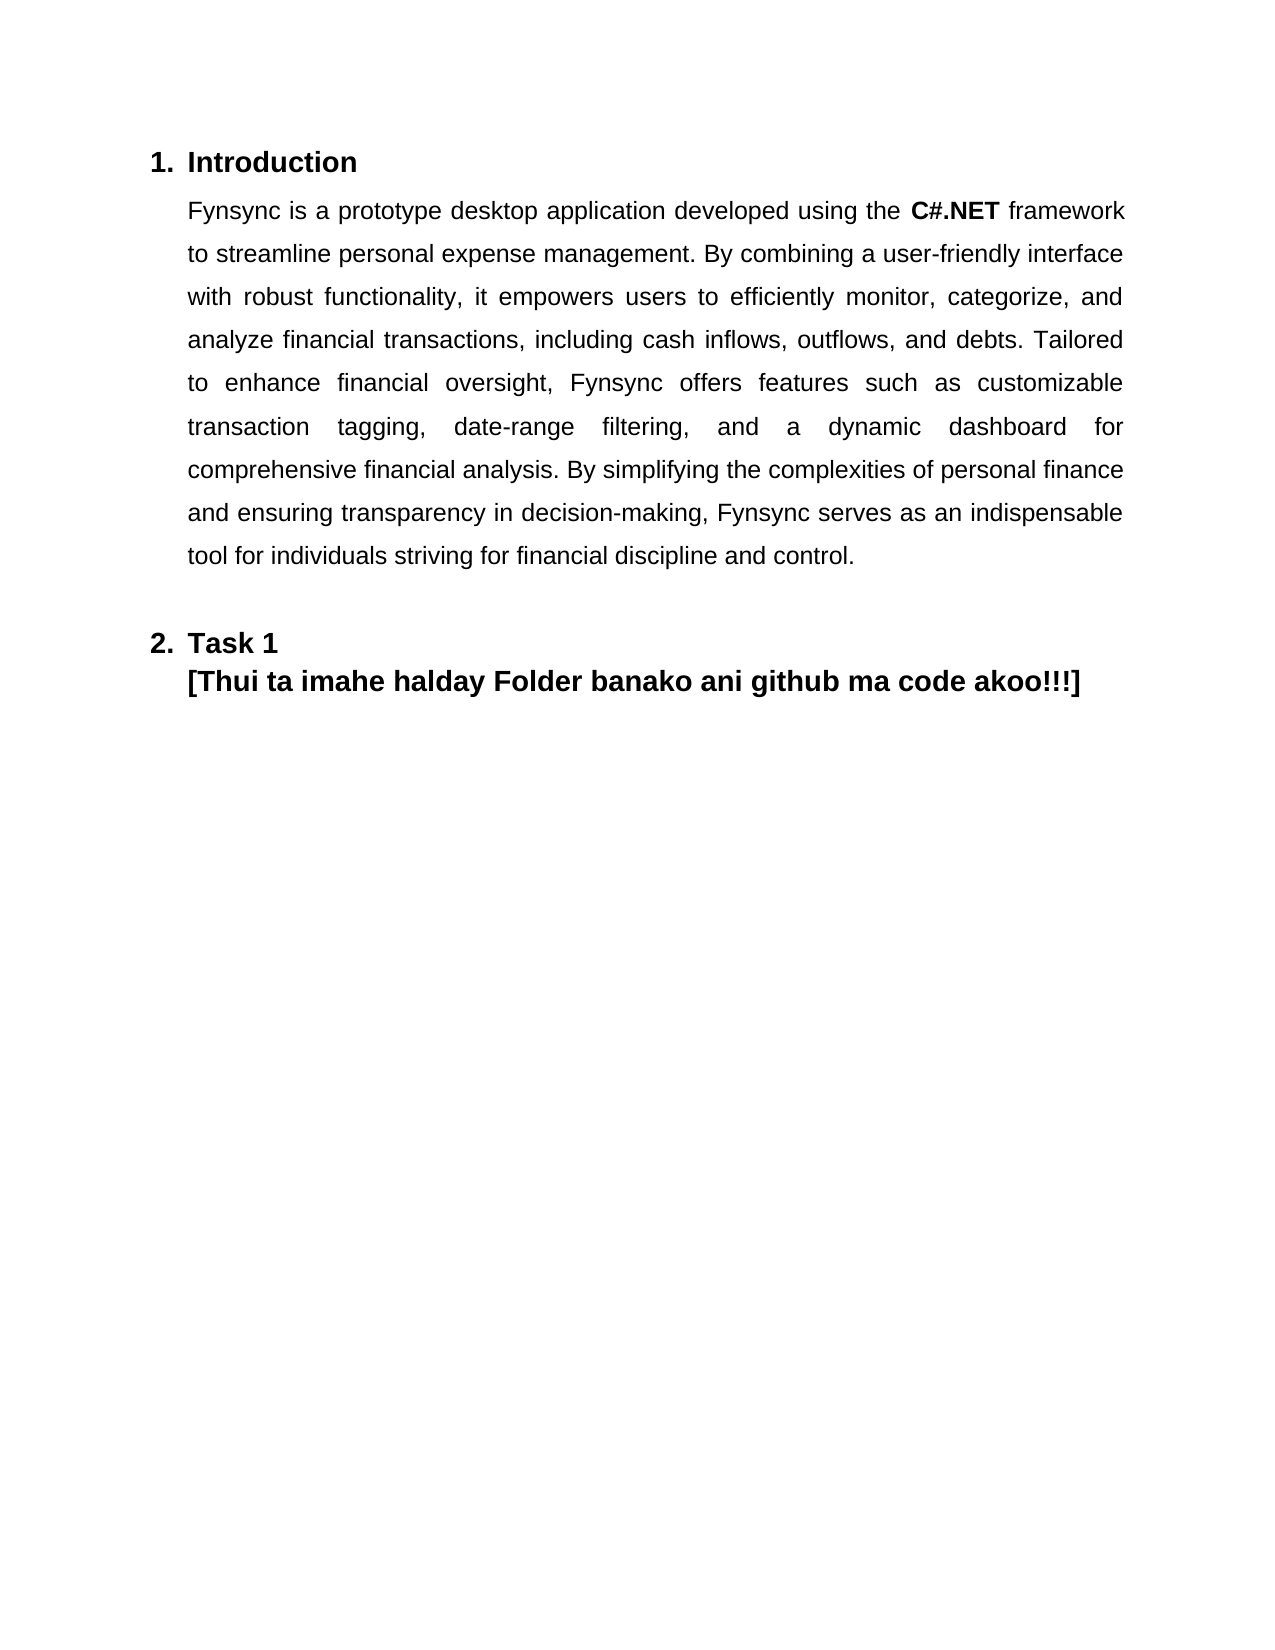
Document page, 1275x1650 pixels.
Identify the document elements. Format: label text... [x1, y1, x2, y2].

subtitle Task 1 [Thui ta imahe halday Folder banako ani github ma code akoo!!!] [150, 626, 1125, 698]
list Fynsync is a prototype desktop application developed using the C#.NET framework to streamline personal expense management. By combining a user-friendly interface with robust functionality, it empowers users to efficiently monitor, categorize, and analyze financial transactions, including cash inflows, outflows, and debts. Tailored to enhance financial oversight, Fynsync offers features such as customizable transaction tagging, date-range filtering, and a dynamic dashboard for comprehensive financial analysis. By simplifying the complexities of personal finance and ensuring transparency in decision-making, Fynsync serves as an indispensable tool for individuals striving for financial discipline and control. [187, 196, 1125, 569]
subtitle Introduction [150, 145, 1125, 178]
